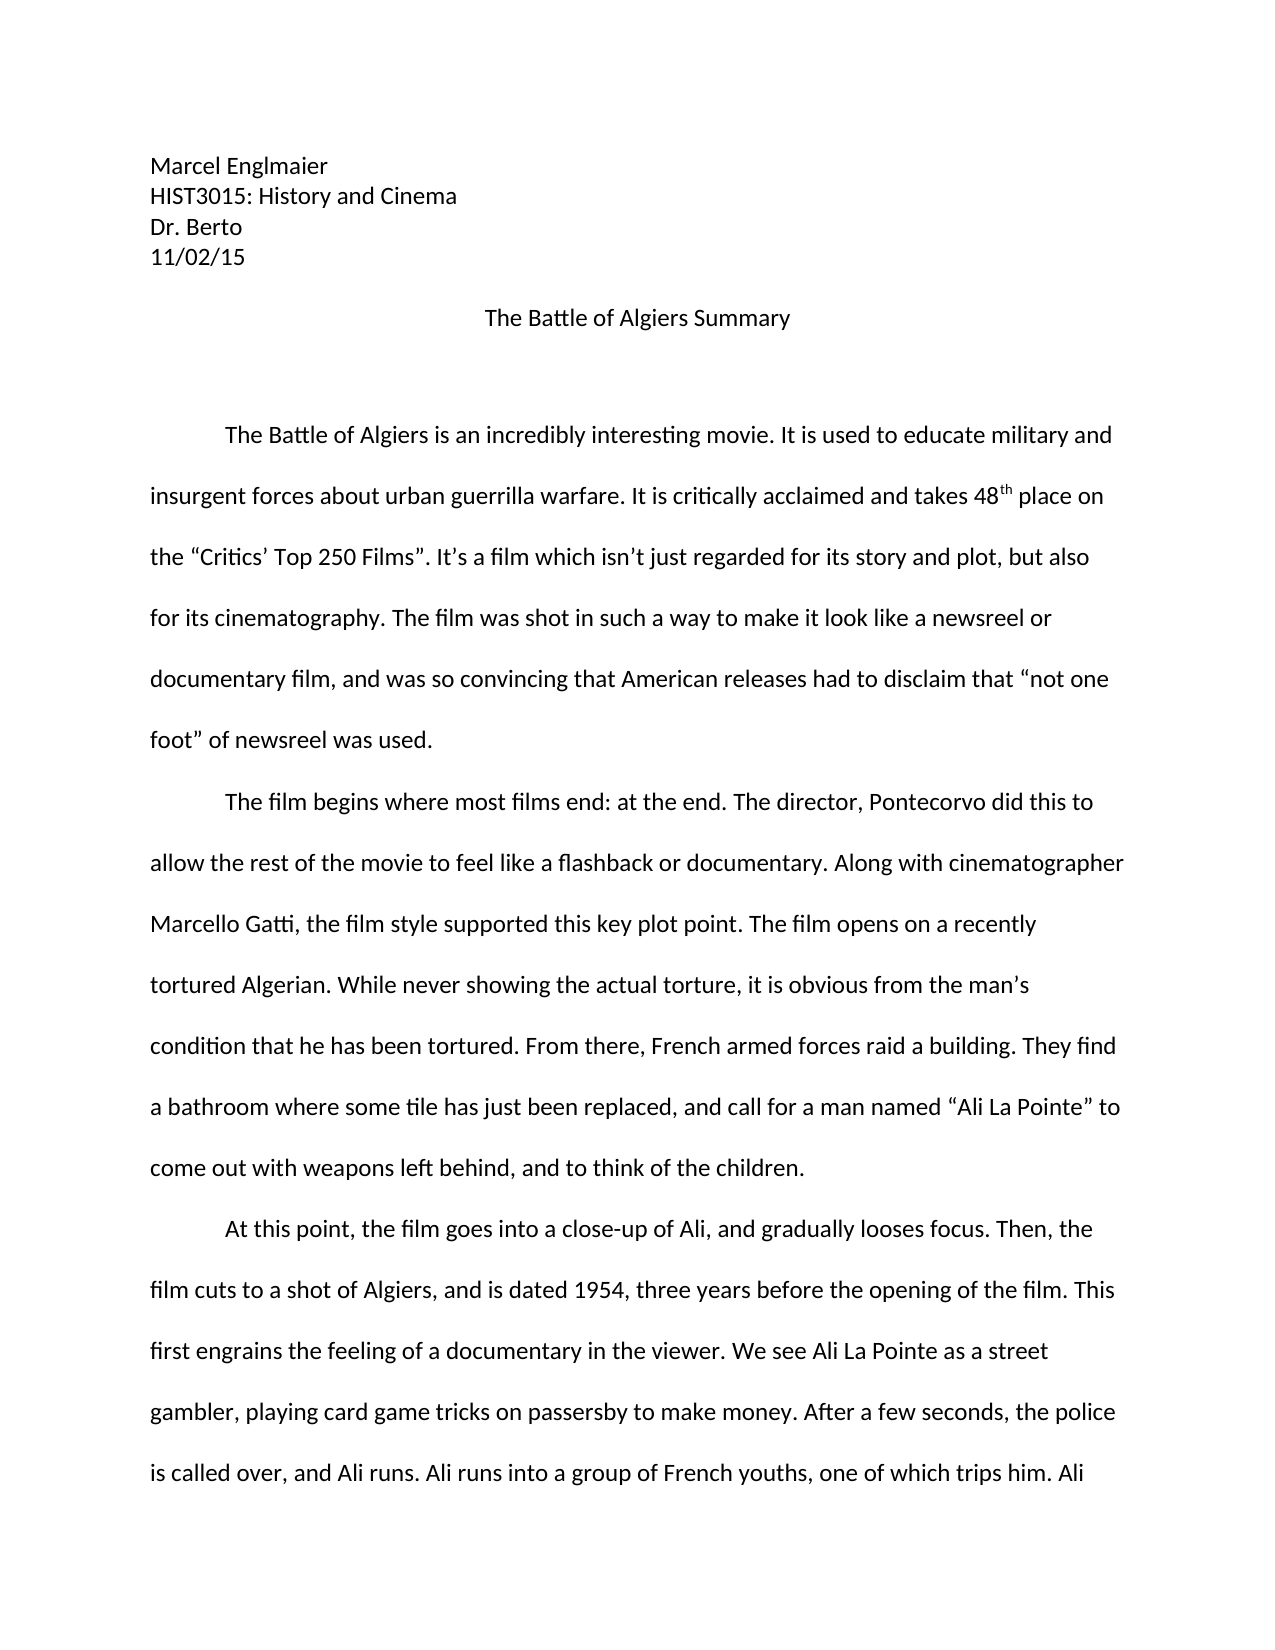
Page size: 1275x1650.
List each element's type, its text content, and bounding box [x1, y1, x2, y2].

text Marcel Englmaier [150, 150, 1125, 181]
text The Battle of Algiers is an incredibly interesting movie. It is used to educate military and insurgent forces about urban guerrilla warfare. It is critically acclaimed and takes 48th place on the “Critics’ Top 250 Films”. It’s a film which isn’t just regarded for its story and plot, but also for its cinematography. The film was shot in such a way to make it look like a newsreel or documentary film, and was so convincing that American releases had to disclaim that “not one foot” of newsreel was used. [150, 419, 1125, 755]
text HIST3015: History and Cinema [150, 181, 1125, 211]
text 11/02/15 [150, 242, 1125, 272]
text The Battle of Algiers Summary [150, 303, 1125, 333]
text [150, 1213, 1125, 1488]
text Dr. Berto [150, 211, 1125, 242]
text The film begins where most films end: at the end. The director, Pontecorvo did this to allow the rest of the movie to feel like a flashback or documentary. Along with cinematographer Marcello Gatti, the film style supported this key plot point. The film opens on a recently tortured Algerian. While never showing the actual torture, it is obvious from the man’s condition that he has been tortured. From there, French armed forces raid a building. They find a bathroom where some tile has just been replaced, and call for a man named “Ali La Pointe” to come out with weapons left behind, and to think of the children. [150, 786, 1125, 1182]
